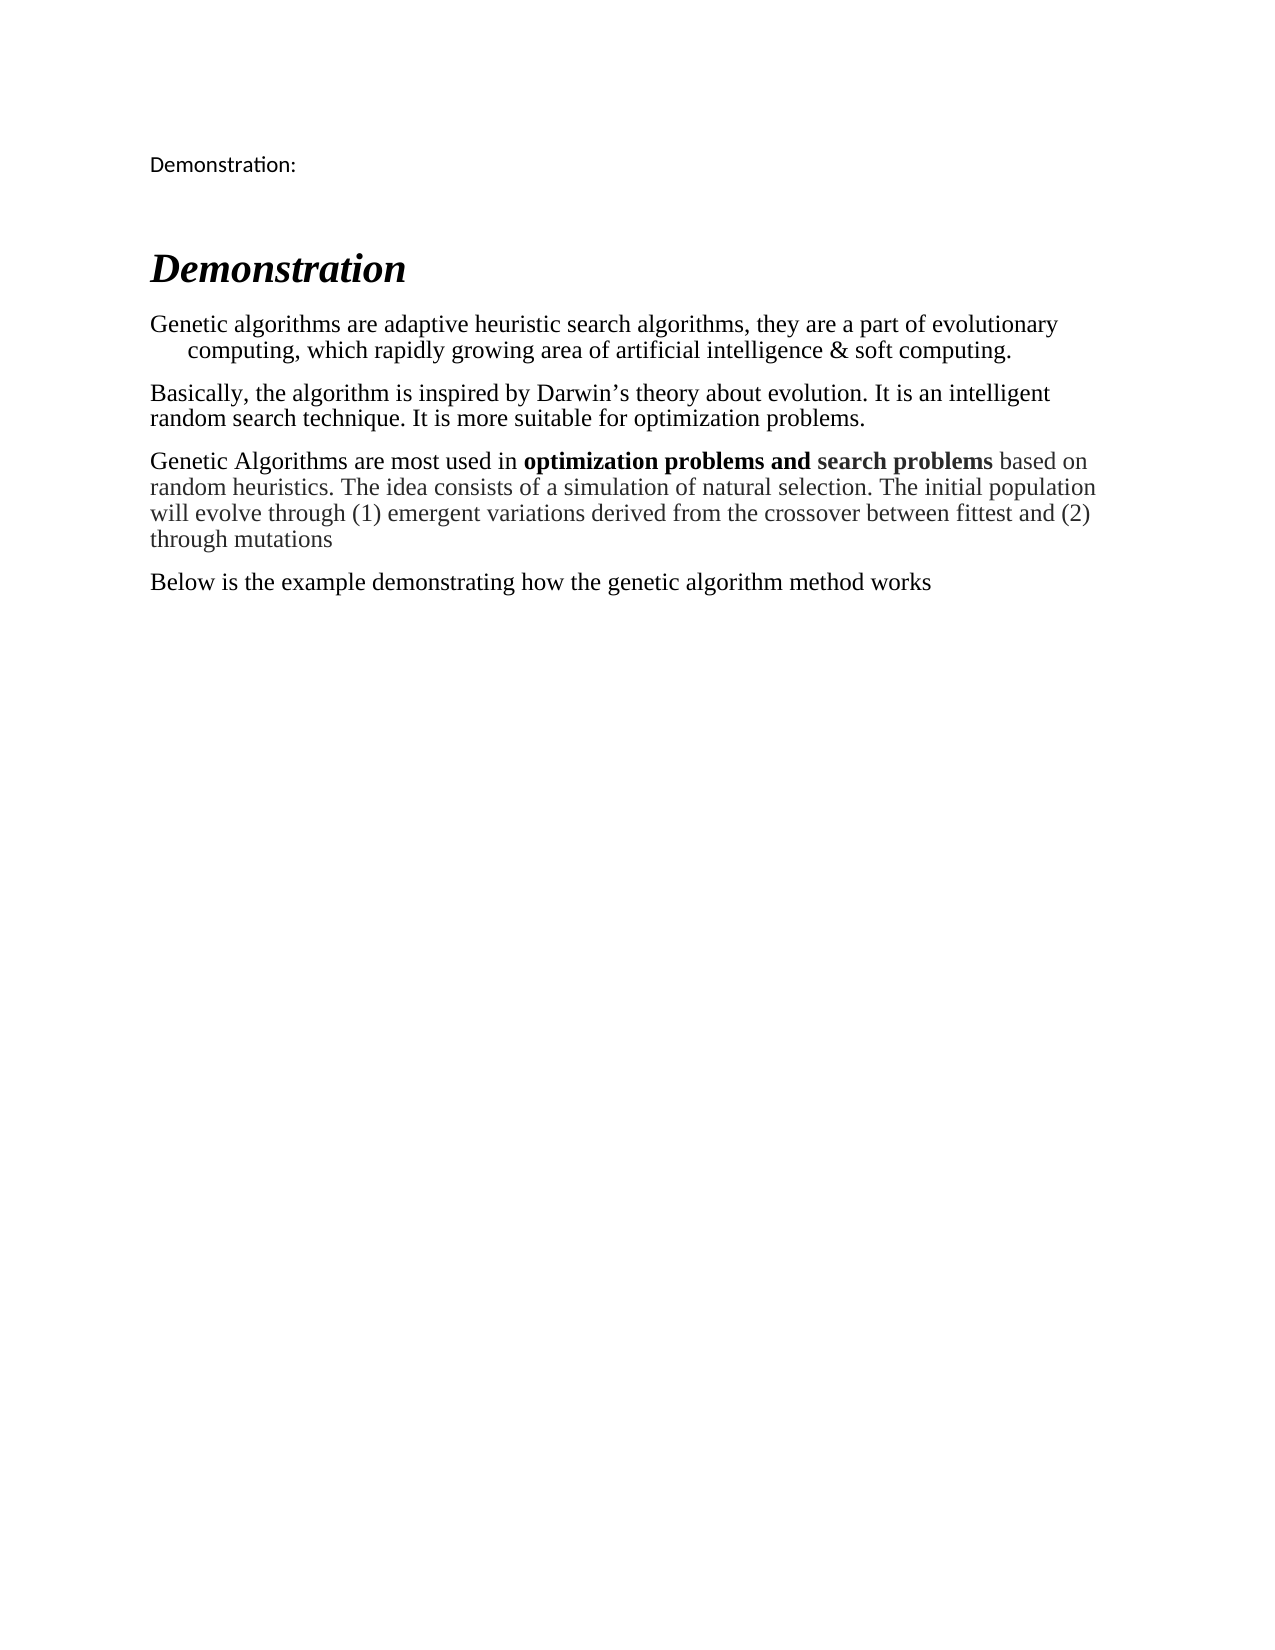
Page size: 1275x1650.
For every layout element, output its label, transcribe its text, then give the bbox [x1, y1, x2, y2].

text Demonstration: [150, 150, 1125, 178]
text Demonstration [150, 244, 1125, 292]
text Basically, the algorithm is inspired by Darwin’s theory about evolution. It is an intelligent random search technique. It is more suitable for optimization problems. [150, 381, 1125, 432]
text Genetic algorithms are adaptive heuristic search algorithms, they are a part of evolutionary computing, which rapidly growing area of artificial intelligence & soft computing. [150, 312, 1125, 364]
text Below is the example demonstrating how the genetic algorithm method works [150, 569, 1125, 595]
text Genetic Algorithms are most used in optimization problems and search problems based on random heuristics. The idea consists of a simulation of natural selection. The initial population will evolve through (1) emergent variations derived from the crossover between fittest and (2) through mutations [150, 449, 1125, 553]
